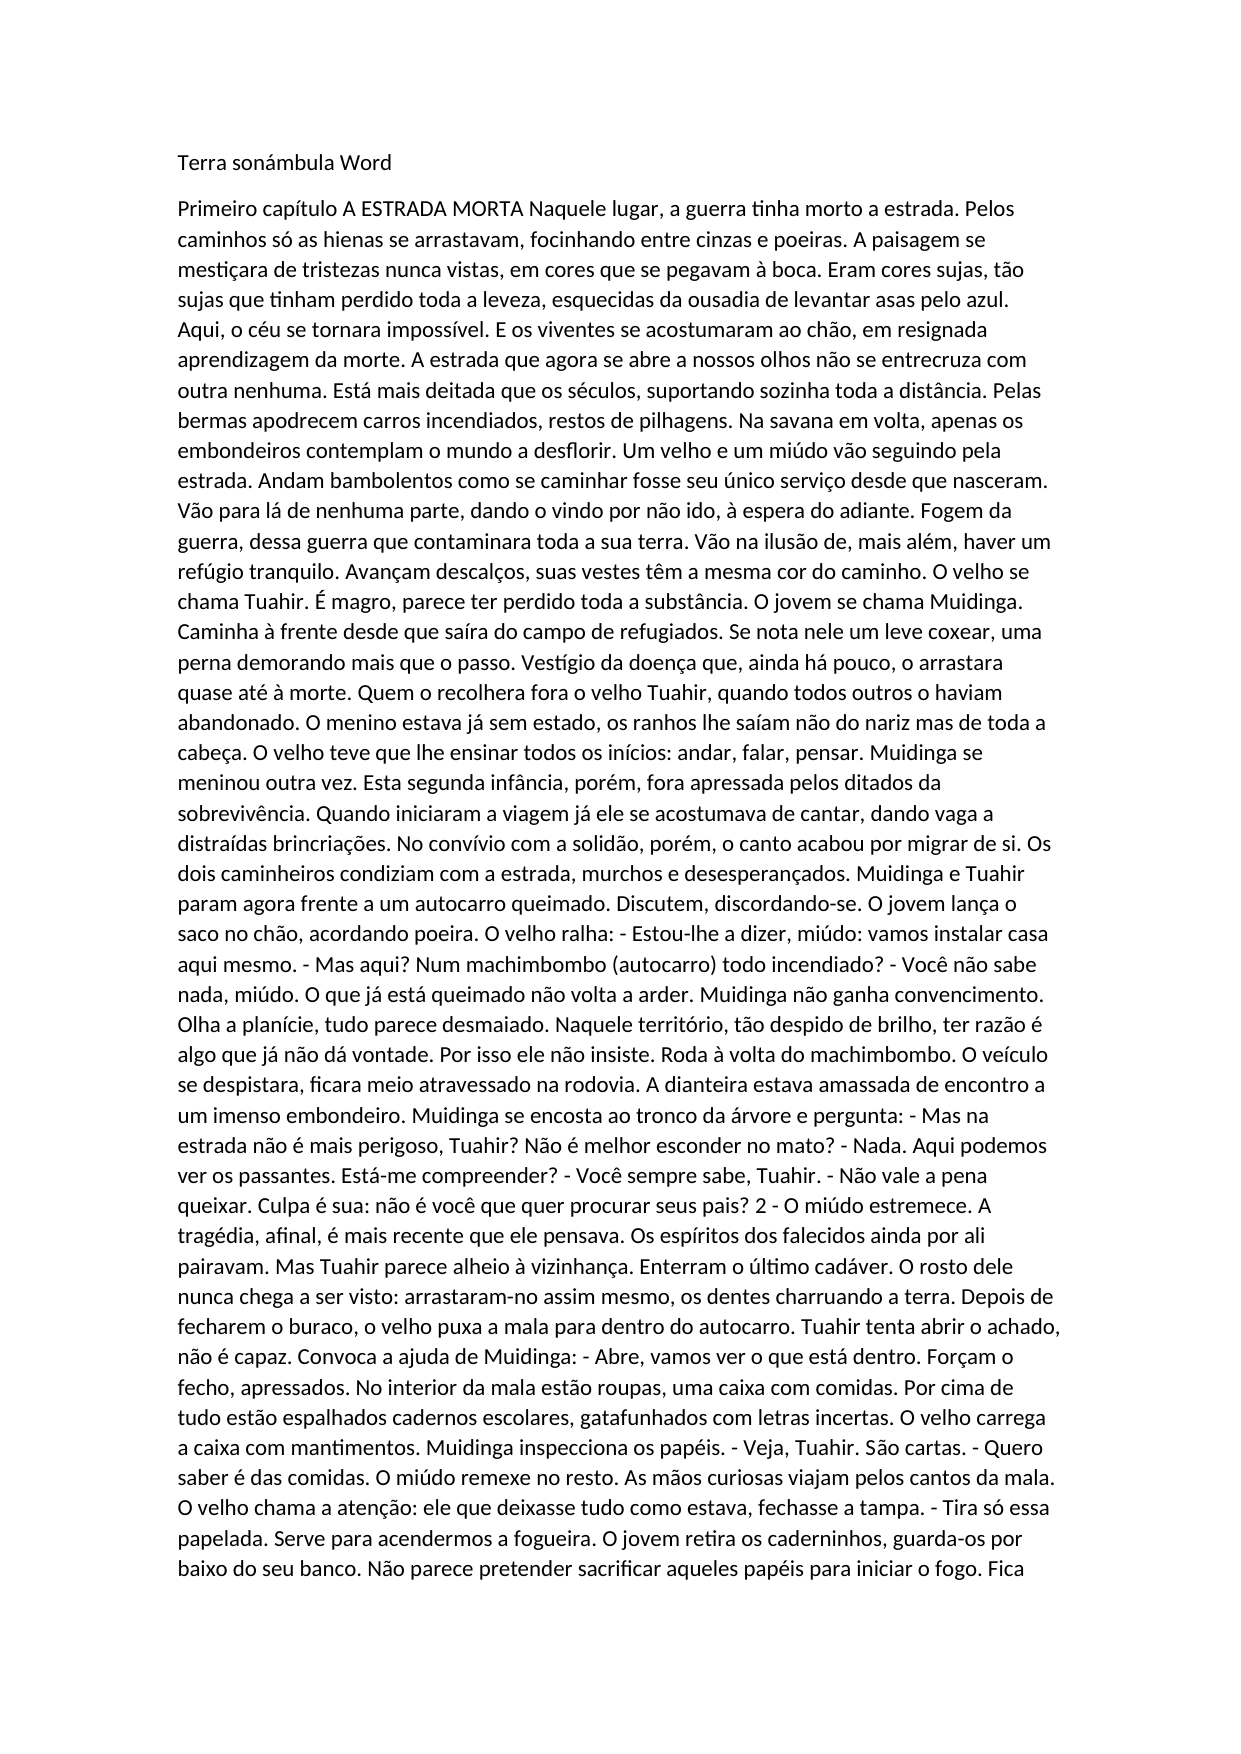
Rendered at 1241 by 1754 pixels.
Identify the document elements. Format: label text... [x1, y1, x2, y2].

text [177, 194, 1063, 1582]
text Terra sonámbula Word [177, 148, 1063, 176]
